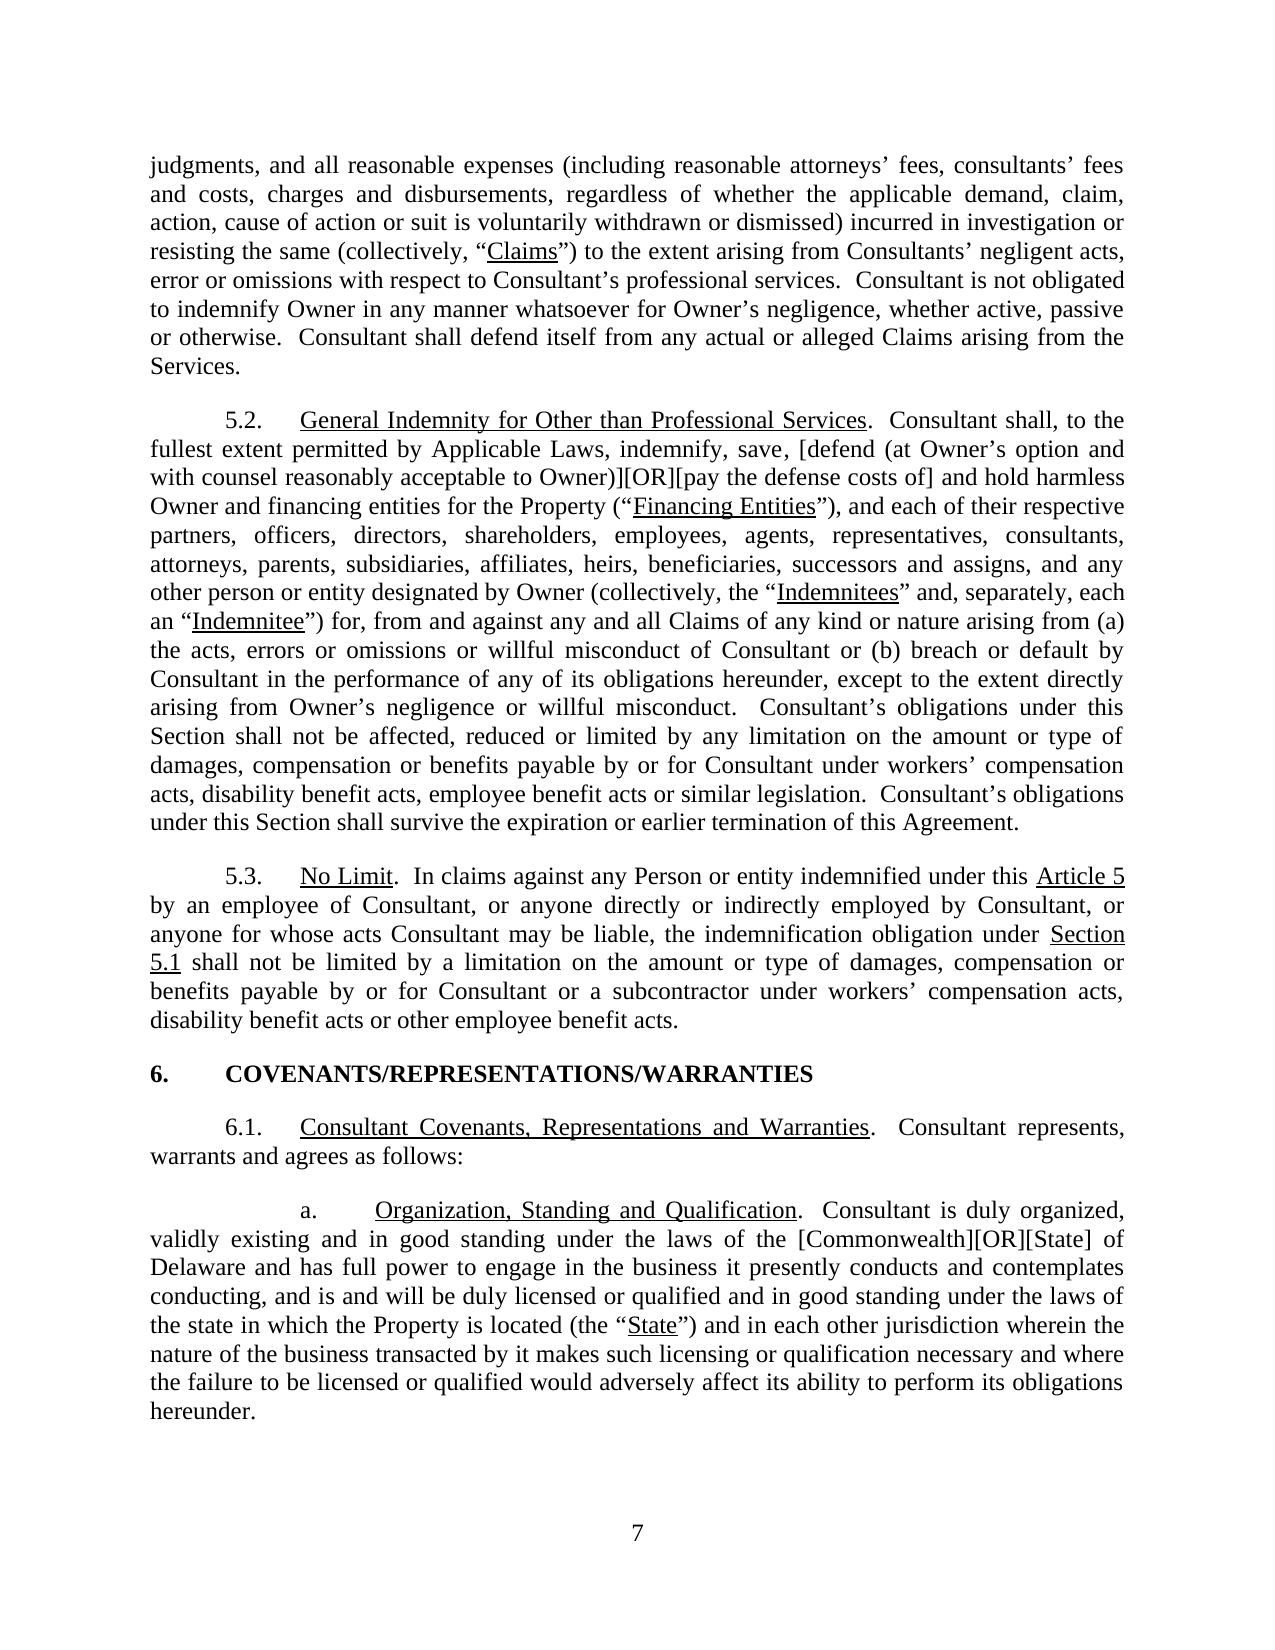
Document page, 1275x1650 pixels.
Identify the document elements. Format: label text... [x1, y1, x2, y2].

list General Indemnity for Other than Professional Services. Consultant shall, to the fullest extent permitted by Applicable Laws, indemnify, save, [defend (at Owner’s option and with counsel reasonably acceptable to Owner)][OR][pay the defense costs of] and hold harmless Owner and financing entities for the Property (“Financing Entities”), and each of their respective partners, officers, directors, shareholders, employees, agents, representatives, consultants, attorneys, parents, subsidiaries, affiliates, heirs, beneficiaries, successors and assigns, and any other person or entity designated by Owner (collectively, the “Indemnitees” and, separately, each an “Indemnitee”) for, from and against any and all Claims of any kind or nature arising from (a) the acts, errors or omissions or willful misconduct of Consultant or (b) breach or default by Consultant in the performance of any of its obligations hereunder, except to the extent directly arising from Owner’s negligence or willful misconduct. Consultant’s obligations under this Section shall not be affected, reduced or limited by any limitation on the amount or type of damages, compensation or benefits payable by or for Consultant under workers’ compensation acts, disability benefit acts, employee benefit acts or similar legislation. Consultant’s obligations under this Section shall survive the expiration or earlier termination of this Agreement. [150, 405, 1125, 836]
list COVENANTS/REPRESENTATIONS/WARRANTIES [150, 1059, 1125, 1087]
list No Limit. In claims against any Person or entity indemnified under this Article 5 by an employee of Consultant, or anyone directly or indirectly employed by Consultant, or anyone for whose acts Consultant may be liable, the indemnification obligation under Section 5.1 shall not be limited by a limitation on the amount or type of damages, compensation or benefits payable by or for Consultant or a subcontractor under workers’ compensation acts, disability benefit acts or other employee benefit acts. [150, 861, 1125, 1034]
list Organization, Standing and Qualification. Consultant is duly organized, validly existing and in good standing under the laws of the [Commonwealth][OR][State] of Delaware and has full power to engage in the business it presently conducts and contemplates conducting, and is and will be duly licensed or qualified and in good standing under the laws of the state in which the Property is located (the “State”) and in each other jurisdiction wherein the nature of the business transacted by it makes such licensing or qualification necessary and where the failure to be licensed or qualified would adversely affect its ability to perform its obligations hereunder. [150, 1195, 1125, 1425]
list Consultant Covenants, Representations and Warranties. Consultant represents, warrants and agrees as follows: [150, 1112, 1125, 1170]
